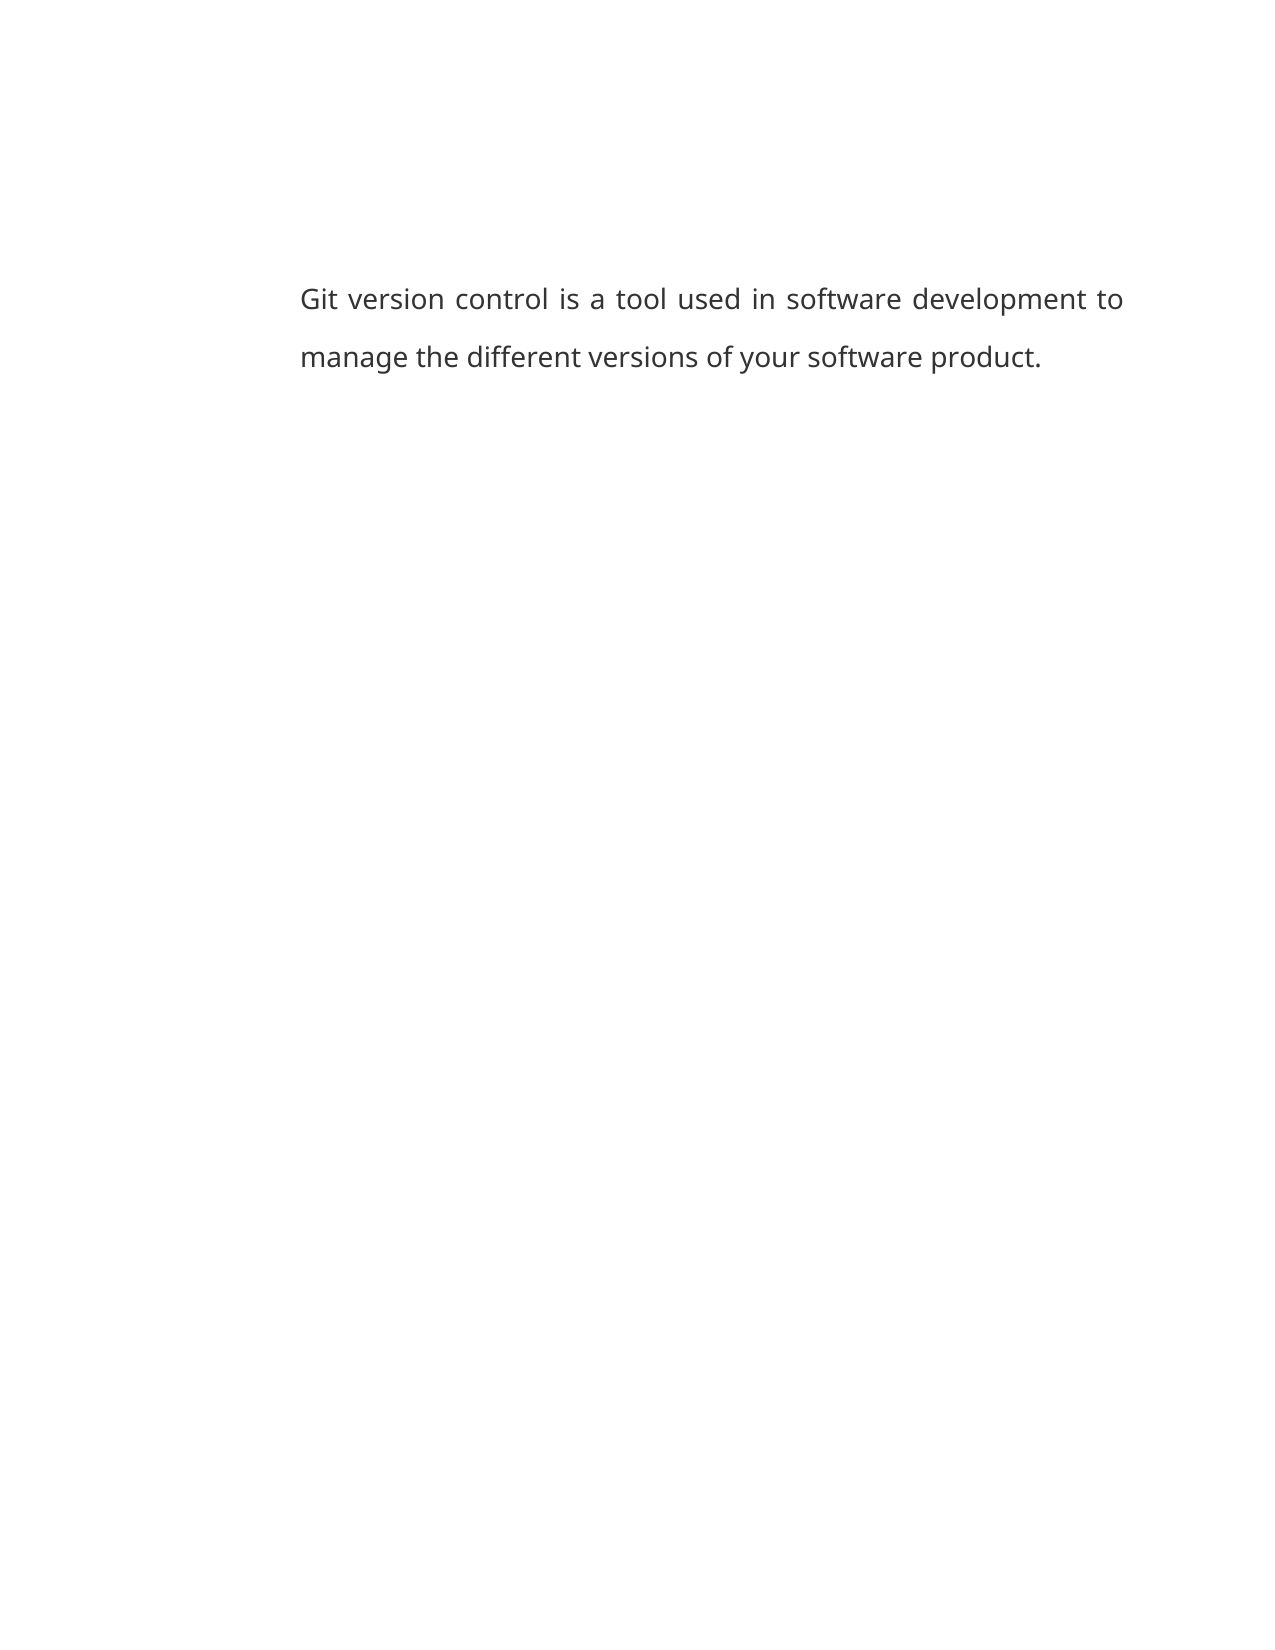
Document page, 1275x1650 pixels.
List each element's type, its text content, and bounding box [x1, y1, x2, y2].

list Git version control is a tool used in software development to manage the different versions of your software product. [300, 279, 1125, 375]
